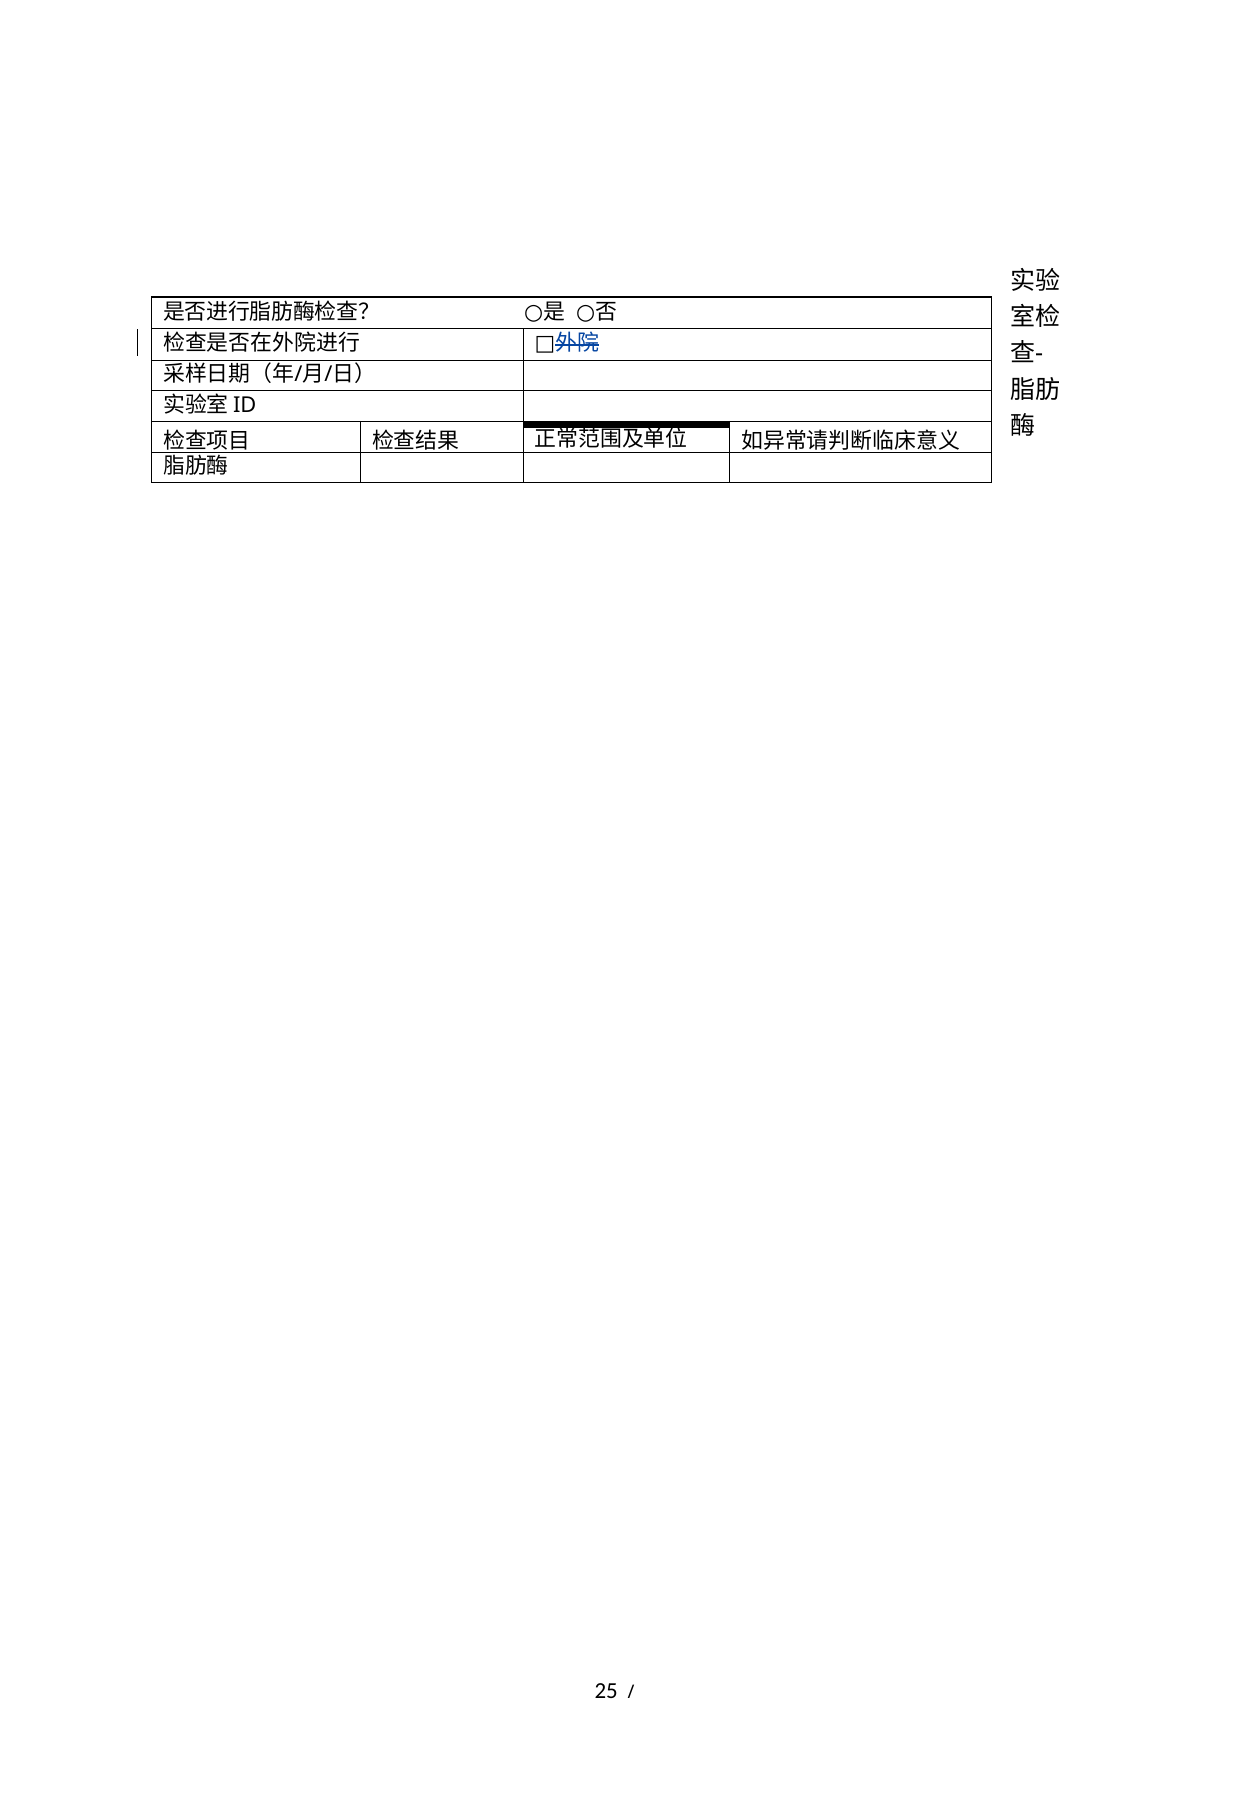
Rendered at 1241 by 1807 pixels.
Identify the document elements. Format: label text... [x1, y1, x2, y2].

table_cell 检查结果 [361, 422, 523, 452]
table_cell 正常范围及单位 [524, 428, 729, 452]
table_cell 如异常请判断临床意义 [730, 422, 991, 452]
table_cell [524, 361, 991, 390]
table_cell 采样日期（年/月/日） [152, 361, 523, 390]
table_cell 检查是否在外院进行 [152, 329, 523, 359]
table_cell 脂肪酶 [152, 453, 360, 482]
table_cell 检查项目 [152, 422, 360, 452]
table_cell [361, 453, 523, 482]
table_cell 实验室ID [152, 391, 523, 421]
table_header 是否进行脂肪酶检查？ ○是 ○否 [152, 298, 991, 328]
table_cell □ [524, 329, 991, 359]
table_cell [524, 453, 729, 482]
subtitle 实验室检查-脂肪酶 [152, 260, 1065, 442]
table_cell [730, 453, 991, 482]
table_cell [524, 391, 991, 421]
